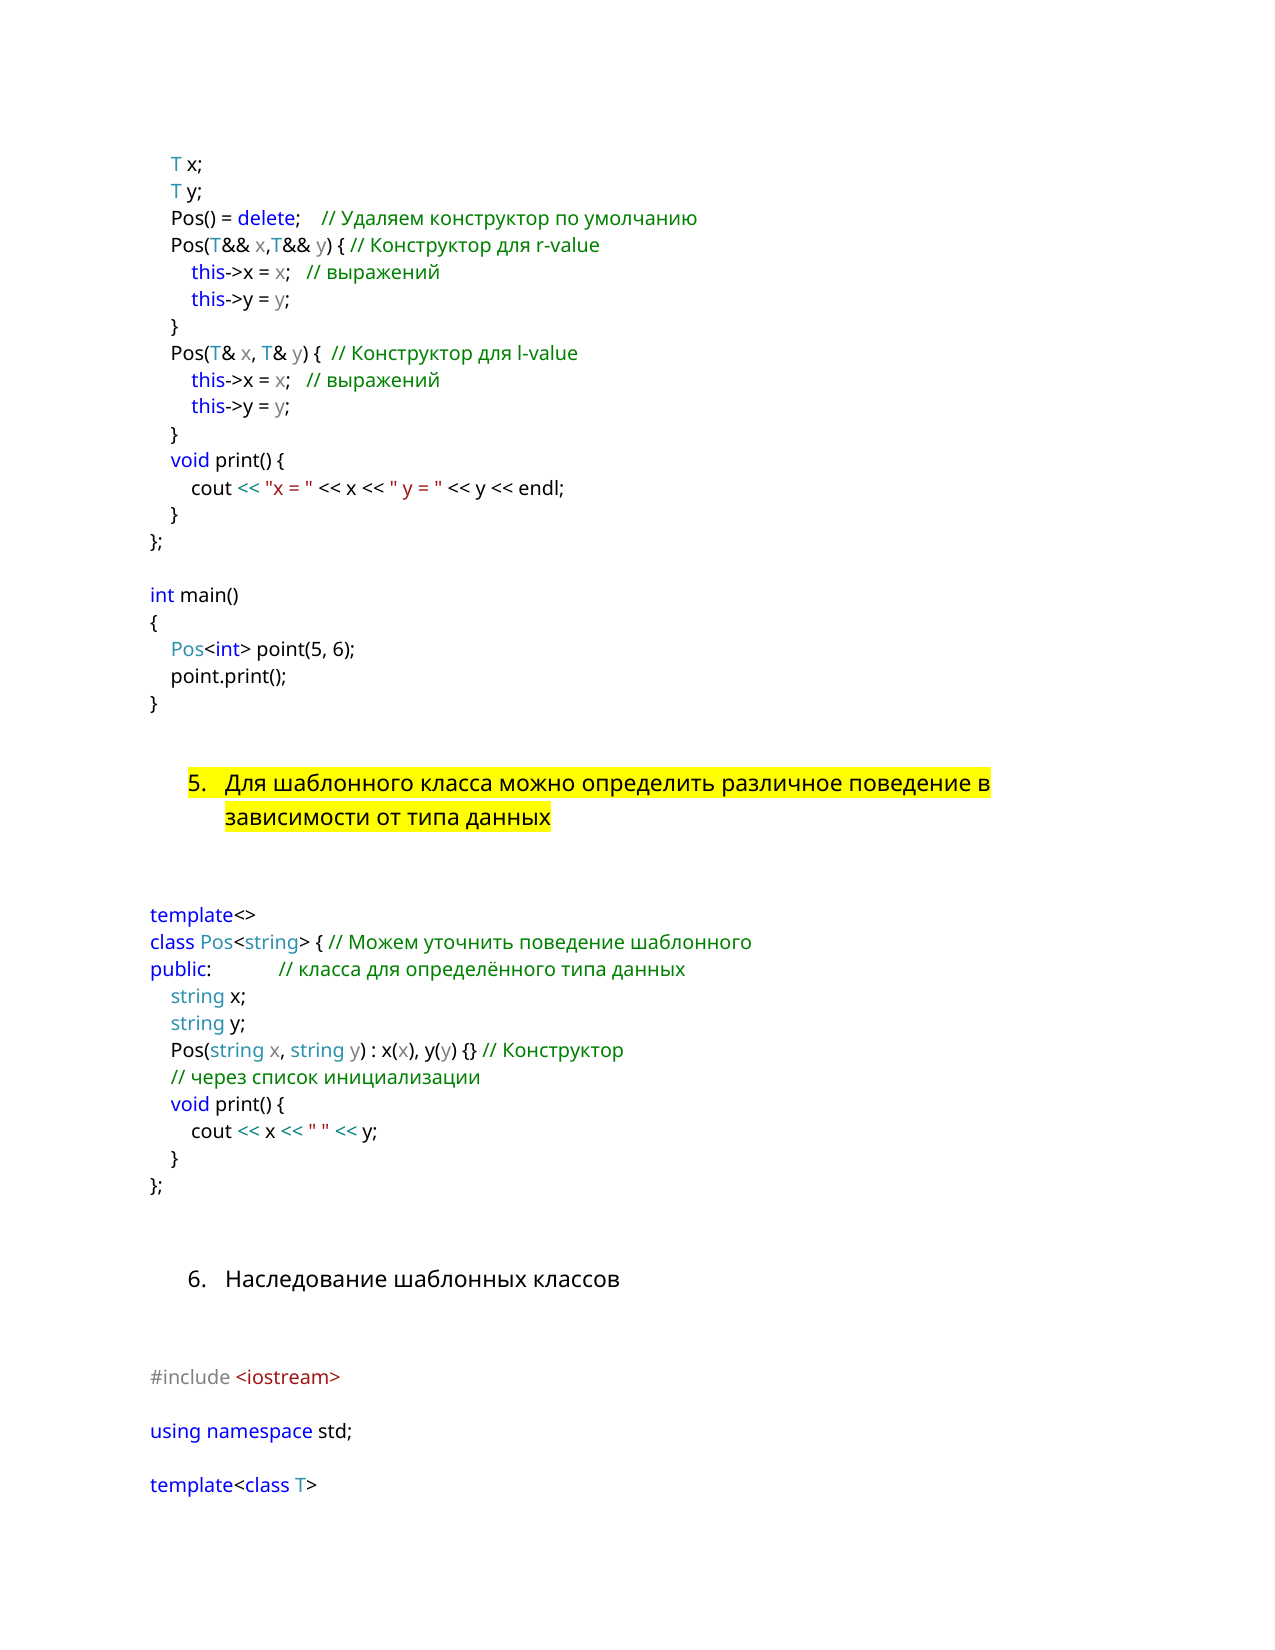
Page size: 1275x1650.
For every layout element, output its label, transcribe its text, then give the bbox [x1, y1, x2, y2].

text this->y = y; [150, 285, 1125, 312]
text using namespace std; [150, 1418, 1125, 1444]
text string y; [150, 1009, 1125, 1036]
text cout << x << " " << y; [150, 1117, 1125, 1144]
text } [150, 1144, 1125, 1171]
text point.print(); [150, 663, 1125, 689]
text void print() { [150, 447, 1125, 474]
text int main() [150, 582, 1125, 609]
text string x; [150, 982, 1125, 1009]
text Pos(T&& x,T&& y) { // Конструктор для r-value [150, 231, 1125, 258]
text Pos() = delete; // Удаляем конструктор по умолчанию [150, 204, 1125, 231]
text void print() { [150, 1090, 1125, 1117]
text template<class T> [150, 1472, 1125, 1498]
text this->y = y; [150, 393, 1125, 420]
list Наследование шаблонных классов [187, 1263, 1125, 1294]
text } [150, 689, 1125, 717]
text } [150, 312, 1125, 339]
text // через список инициализации [150, 1063, 1125, 1090]
text cout << "x = " << x << " y = " << y << endl; [150, 474, 1125, 501]
text class Pos<string> { // Можем уточнить поведение шаблонного [150, 928, 1125, 956]
list Для шаблонного класса можно определить различное поведение в зависимости от типа данных [187, 767, 1125, 832]
text Pos(string x, string y) : x(x), y(y) {} // Конструктор [150, 1036, 1125, 1063]
text } [150, 420, 1125, 447]
text template<> [150, 902, 1125, 928]
text T y; [150, 177, 1125, 204]
text public: // класса для определённого типа данных [150, 956, 1125, 982]
text } [150, 501, 1125, 528]
text T x; [150, 150, 1125, 177]
text this->x = x; // выражений [150, 258, 1125, 285]
text }; [150, 1171, 1125, 1198]
text Pos(T& x, T& y) { // Конструктор для l-value [150, 339, 1125, 366]
text #include <iostream> [150, 1364, 1125, 1391]
text this->x = x; // выражений [150, 366, 1125, 393]
text { [150, 609, 1125, 636]
text Pos<int> point(5, 6); [150, 636, 1125, 663]
text }; [150, 528, 1125, 555]
